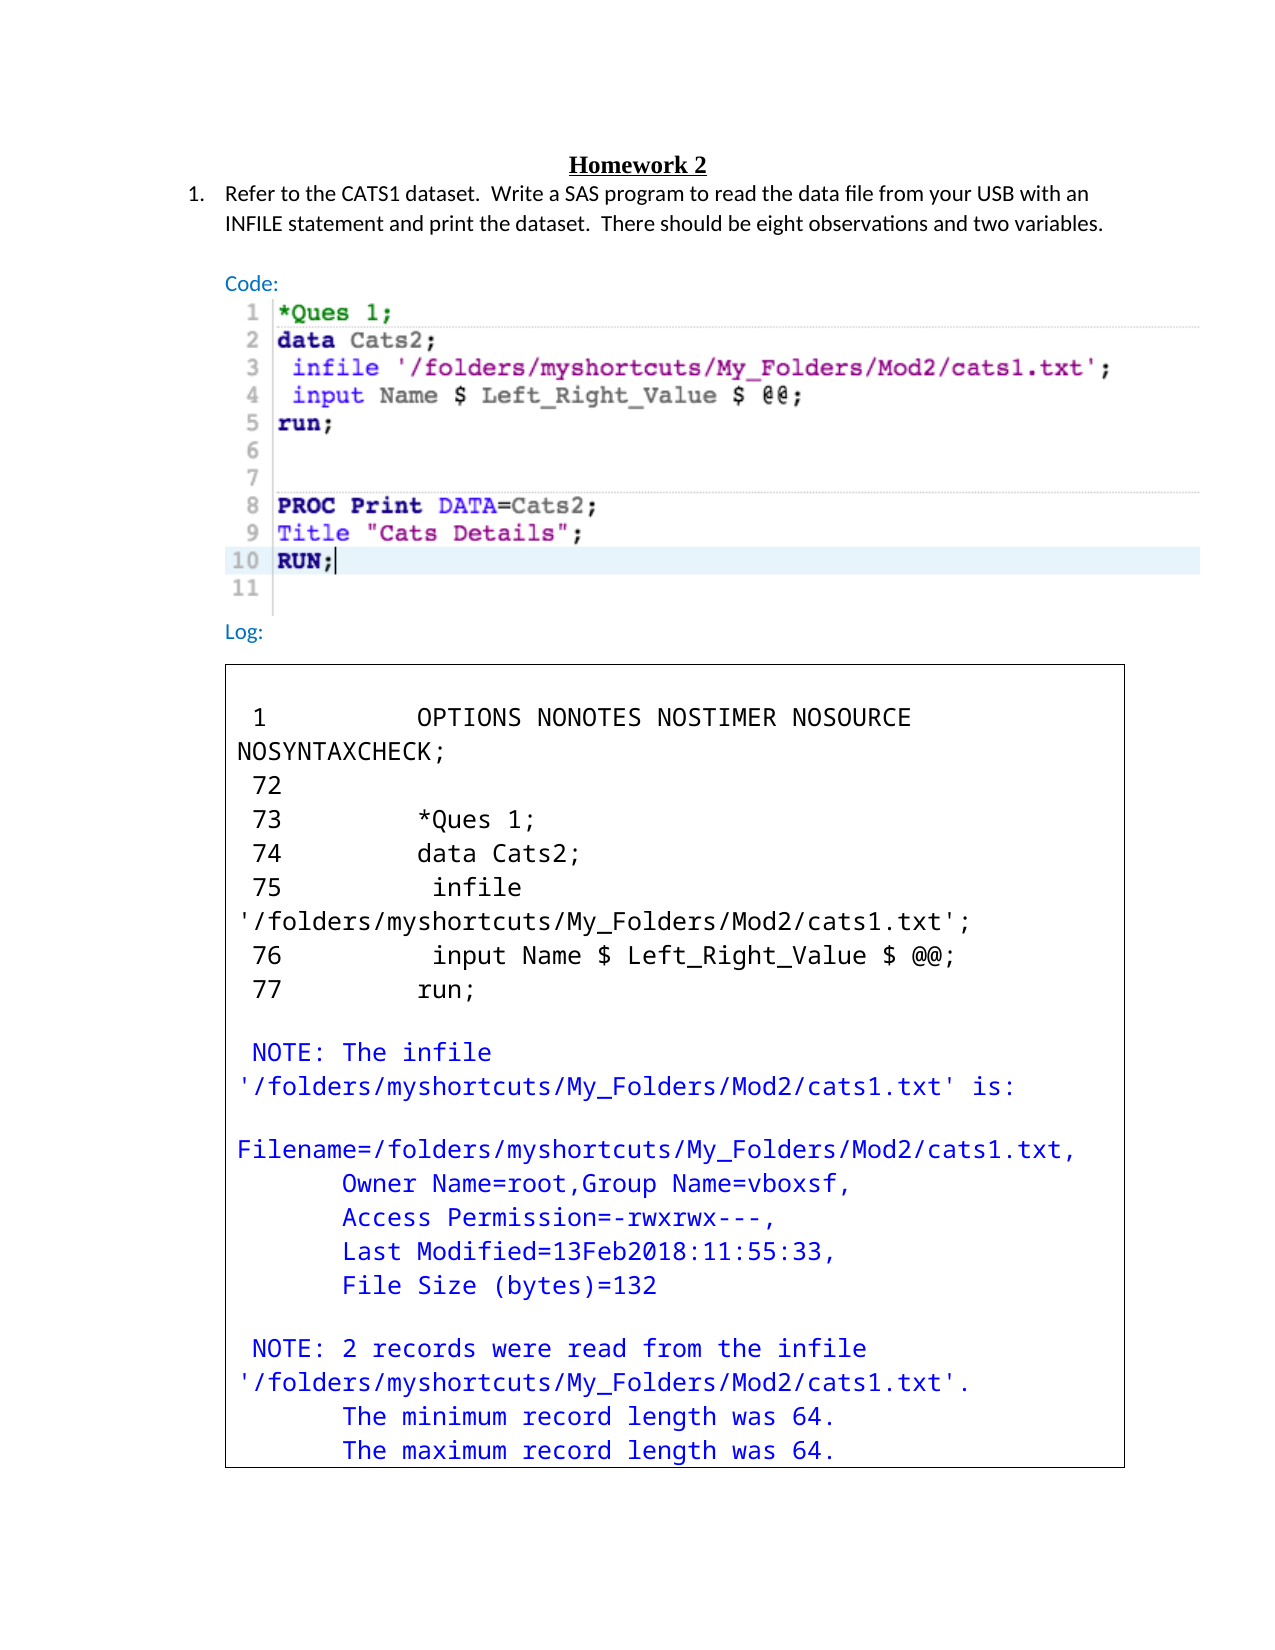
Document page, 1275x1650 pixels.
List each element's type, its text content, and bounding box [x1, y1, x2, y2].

text Homework 2 [150, 150, 1125, 179]
picture [225, 299, 1200, 616]
list Log: [225, 617, 1125, 646]
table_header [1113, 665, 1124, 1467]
list Code: [225, 269, 1125, 297]
list Refer to the CATS1 dataset. Write a SAS program to read the data file from your USB with an INFILE statement and print the dataset. There should be eight observations and two variables. [187, 179, 1125, 237]
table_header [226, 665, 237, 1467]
